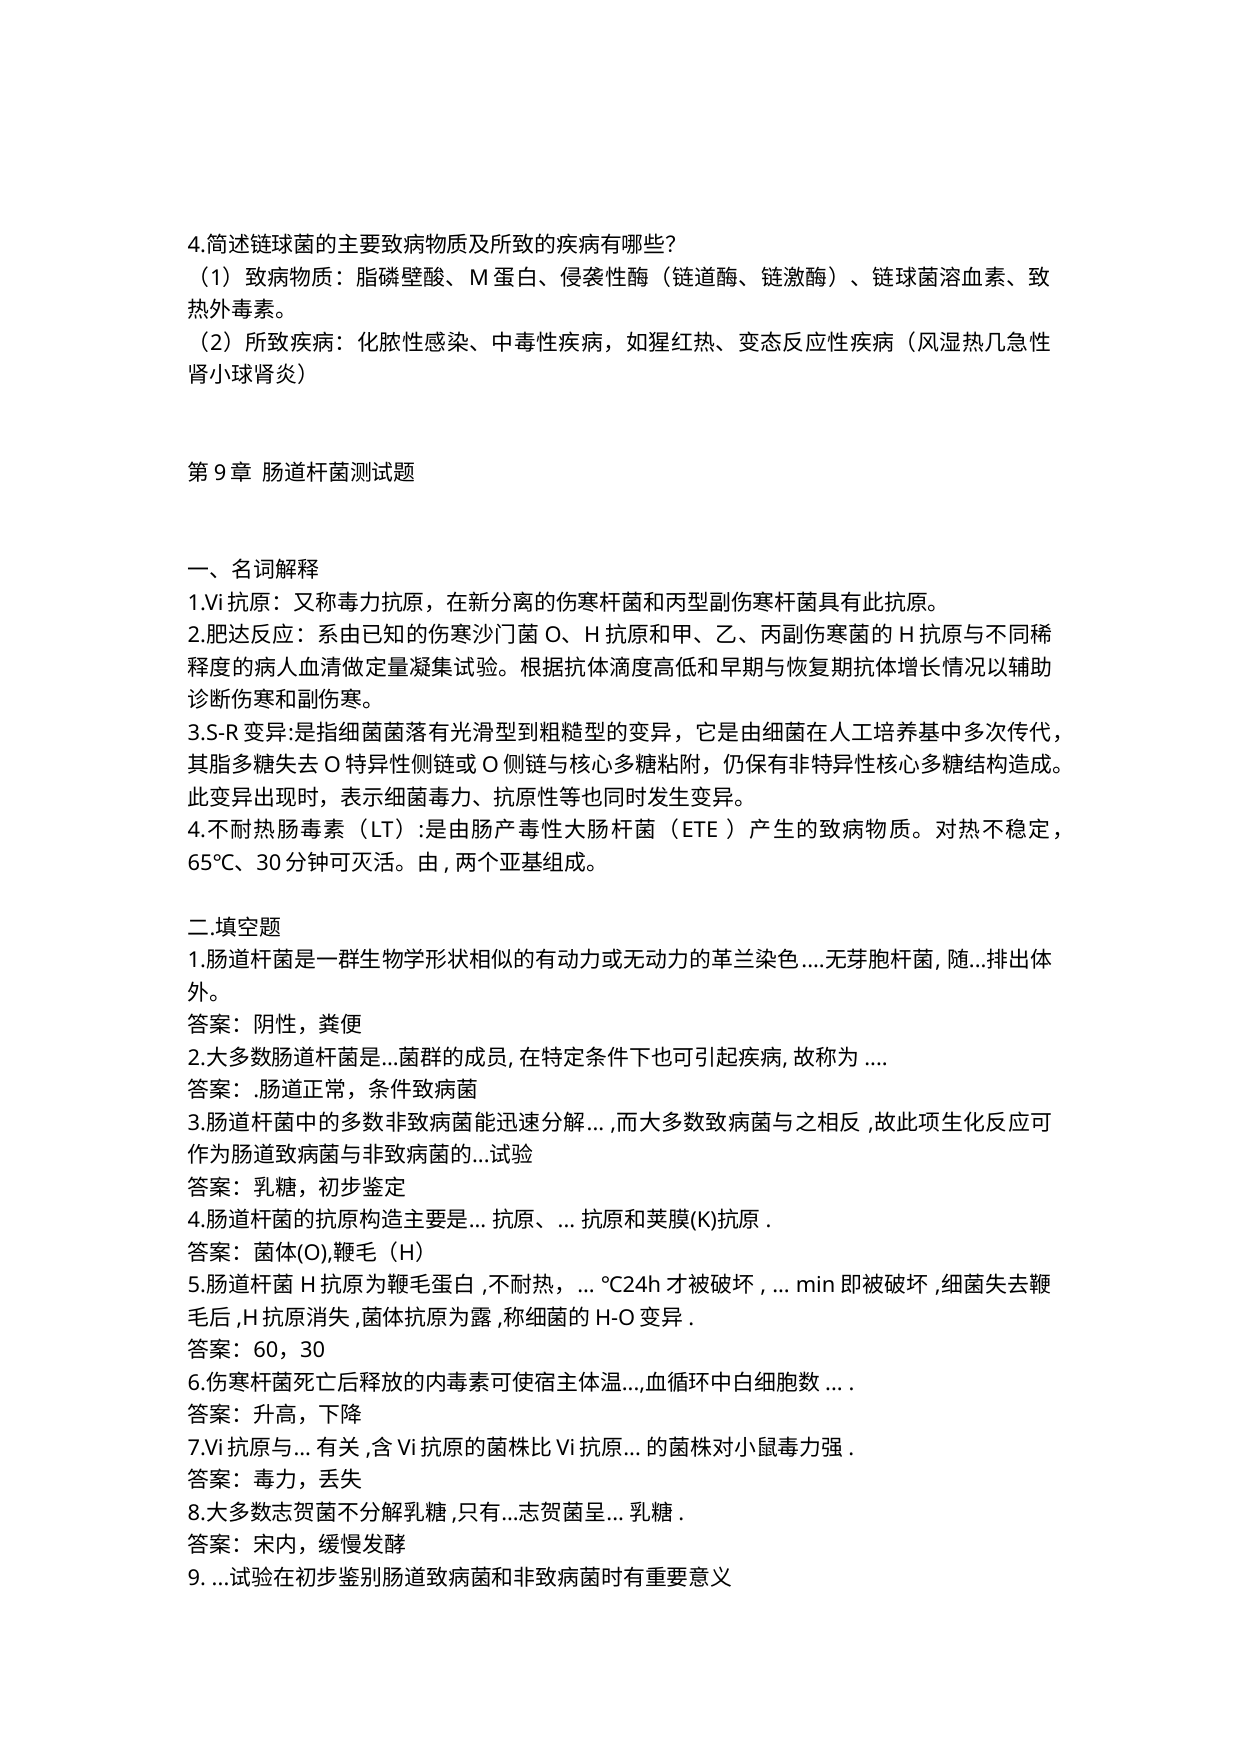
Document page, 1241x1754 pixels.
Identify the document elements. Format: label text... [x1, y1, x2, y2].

text 答案：升高，下降 [187, 1397, 1053, 1429]
text 答案：菌体(O),鞭毛（H） [187, 1234, 1053, 1267]
text 答案：毒力，丢失 [187, 1462, 1053, 1494]
text 1.Vi抗原：又称毒力抗原，在新分离的伤寒杆菌和丙型副伤寒杆菌具有此抗原。 [187, 584, 1053, 617]
text 3.肠道杆菌中的多数非致病菌能迅速分解... ,而大多数致病菌与之相反 ,故此项生化反应可作为肠道致病菌与非致病菌的...试验 [187, 1104, 1053, 1169]
text 2.大多数肠道杆菌是...菌群的成员, 在特定条件下也可引起疾病, 故称为 .... [187, 1039, 1053, 1072]
text 4.简述链球菌的主要致病物质及所致的疾病有哪些？ [187, 227, 1053, 259]
text 二.填空题 [187, 909, 1053, 942]
text 4.不耐热肠毒素（LT）:是由肠产毒性大肠杆菌（ETE ）产生的致病物质。对热不稳定，65℃、30分钟可灭活。由 , 两个亚基组成。 [187, 812, 1053, 877]
text 4.肠道杆菌的抗原构造主要是... 抗原、... 抗原和荚膜(K)抗原 . [187, 1202, 1053, 1234]
text 一、名词解释 [187, 552, 1053, 584]
text 5.肠道杆菌H抗原为鞭毛蛋白 ,不耐热，... ℃24h才被破坏 , ... min即被破坏 ,细菌失去鞭毛后 ,H抗原消失 ,菌体抗原为露 ,称细菌的H-O变异 . [187, 1267, 1053, 1332]
text 1.肠道杆菌是一群生物学形状相似的有动力或无动力的革兰染色....无芽胞杆菌, 随...排出体外。 [187, 942, 1053, 1007]
text 2.肥达反应：系由已知的伤寒沙门菌O、H抗原和甲、乙、丙副伤寒菌的H抗原与不同稀释度的病人血清做定量凝集试验。根据抗体滴度高低和早期与恢复期抗体增长情况以辅助诊断伤寒和副伤寒。 [187, 617, 1053, 714]
text 答案：.肠道正常，条件致病菌 [187, 1072, 1053, 1104]
text 答案：60，30 [187, 1332, 1053, 1364]
text 6.伤寒杆菌死亡后释放的内毒素可使宿主体温...,血循环中白细胞数 ... . [187, 1364, 1053, 1397]
text 答案：乳糖，初步鉴定 [187, 1169, 1053, 1202]
text （2）所致疾病：化脓性感染、中毒性疾病，如猩红热、变态反应性疾病（风湿热几急性肾小球肾炎） [187, 324, 1053, 389]
text 答案：宋内，缓慢发酵 [187, 1527, 1053, 1559]
text 7.Vi抗原与... 有关 ,含Vi抗原的菌株比Vi抗原... 的菌株对小鼠毒力强 . [187, 1429, 1053, 1462]
text 第9章 肠道杆菌测试题 [187, 454, 1053, 487]
text 3.S-R变异:是指细菌菌落有光滑型到粗糙型的变异，它是由细菌在人工培养基中多次传代，其脂多糖失去O特异性侧链或O侧链与核心多糖粘附，仍保有非特异性核心多糖结构造成。此变异出现时，表示细菌毒力、抗原性等也同时发生变异。 [187, 714, 1053, 812]
text 9. ...试验在初步鉴别肠道致病菌和非致病菌时有重要意义 [187, 1559, 1053, 1592]
text （1）致病物质：脂磷壁酸、M蛋白、侵袭性酶（链道酶、链激酶）、链球菌溶血素、致热外毒素。 [187, 259, 1053, 324]
text 8.大多数志贺菌不分解乳糖 ,只有...志贺菌呈... 乳糖 . [187, 1494, 1053, 1527]
text 答案：阴性，粪便 [187, 1007, 1053, 1039]
